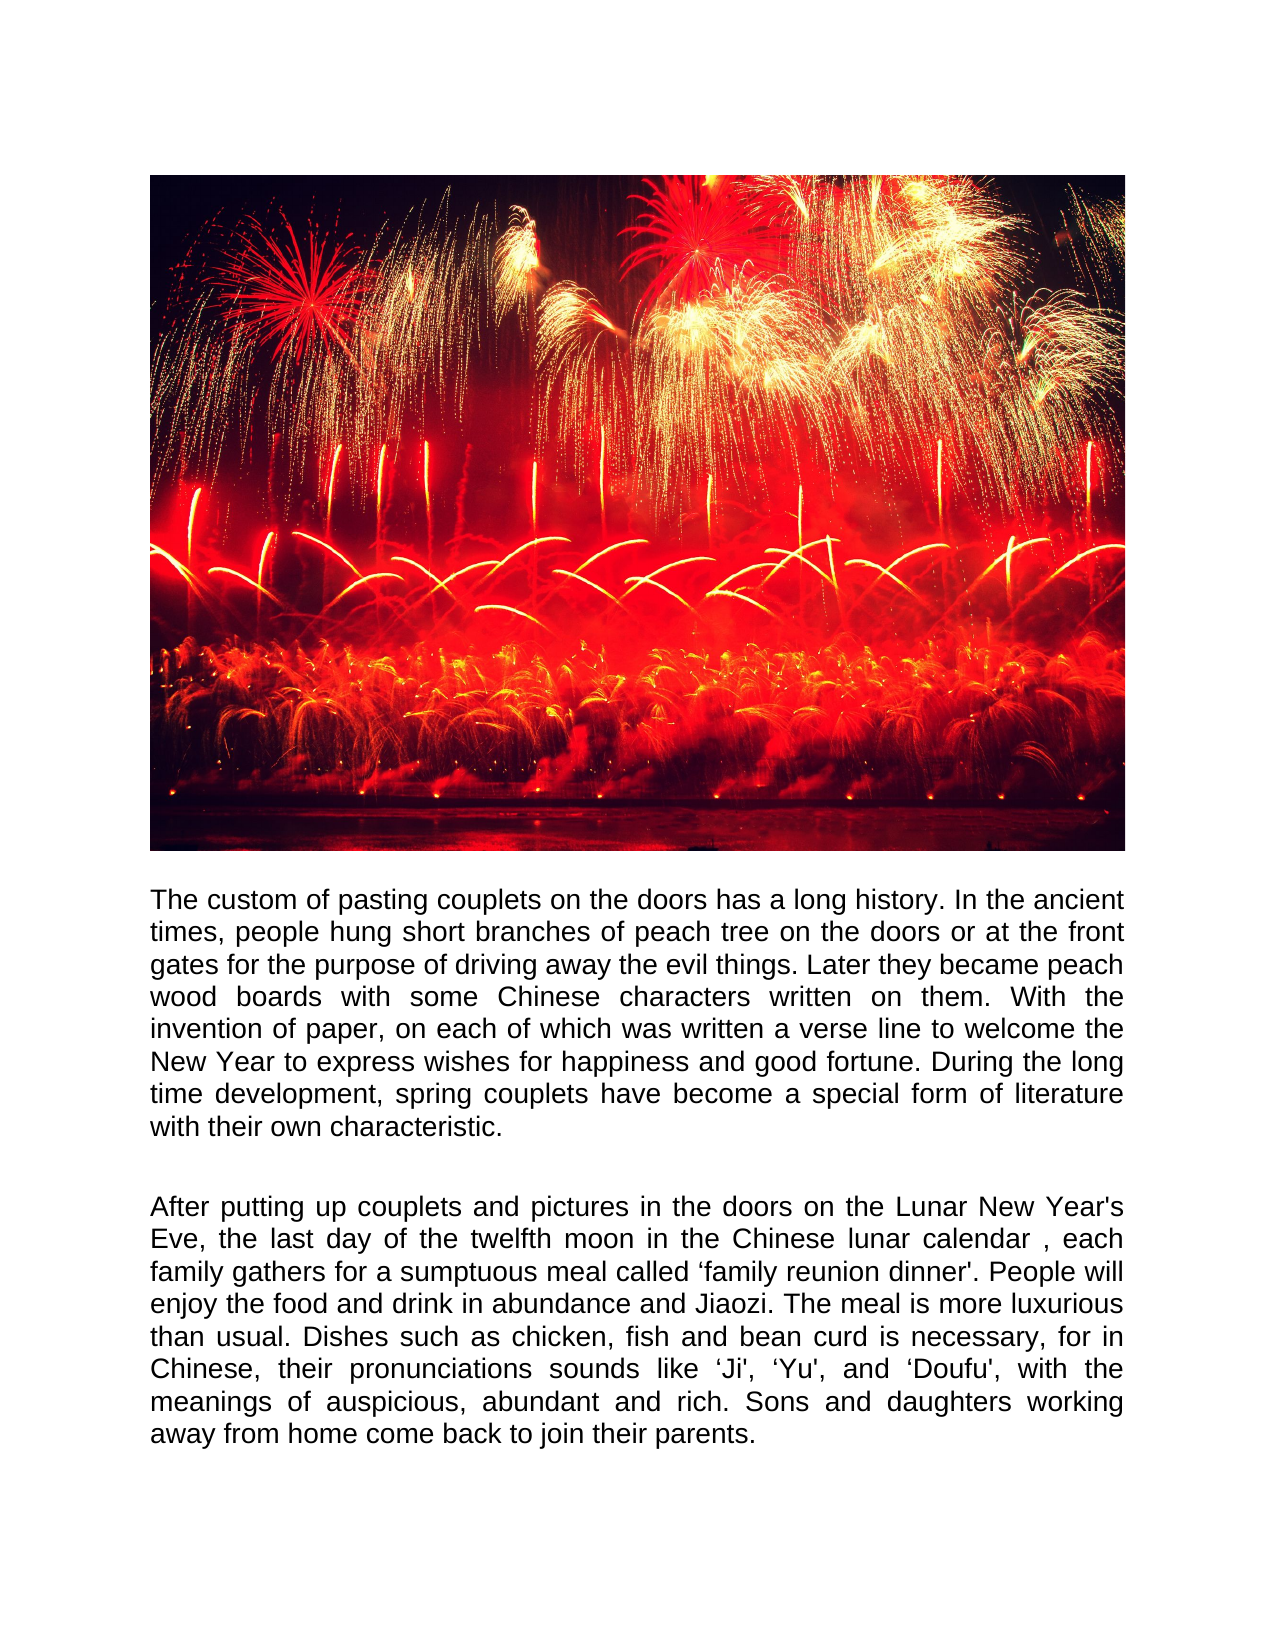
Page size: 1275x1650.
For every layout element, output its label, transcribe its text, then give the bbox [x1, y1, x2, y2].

text After putting up couplets and pictures in the doors on the Lunar New Year's Eve, the last day of the twelfth moon in the Chinese lunar calendar , each family gathers for a sumptuous meal called ‘family reunion dinner'. People will enjoy the food and drink in abundance and Jiaozi. The meal is more luxurious than usual. Dishes such as chicken, fish and bean curd is necessary, for in Chinese, their pronunciations sounds like ‘Ji', ‘Yu', and ‘Doufu', with the meanings of auspicious, abundant and rich. Sons and daughters working away from home come back to join their parents. [150, 1158, 1125, 1449]
picture [150, 175, 1125, 851]
text The custom of pasting couplets on the doors has a long history. In the ancient times, people hung short branches of peach tree on the doors or at the front gates for the purpose of driving away the evil things. Later they became peach wood boards with some Chinese characters written on them. With the invention of paper, on each of which was written a verse line to welcome the New Year to express wishes for happiness and good fortune. During the long time development, spring couplets have become a special form of literature with their own characteristic. [150, 851, 1125, 1142]
